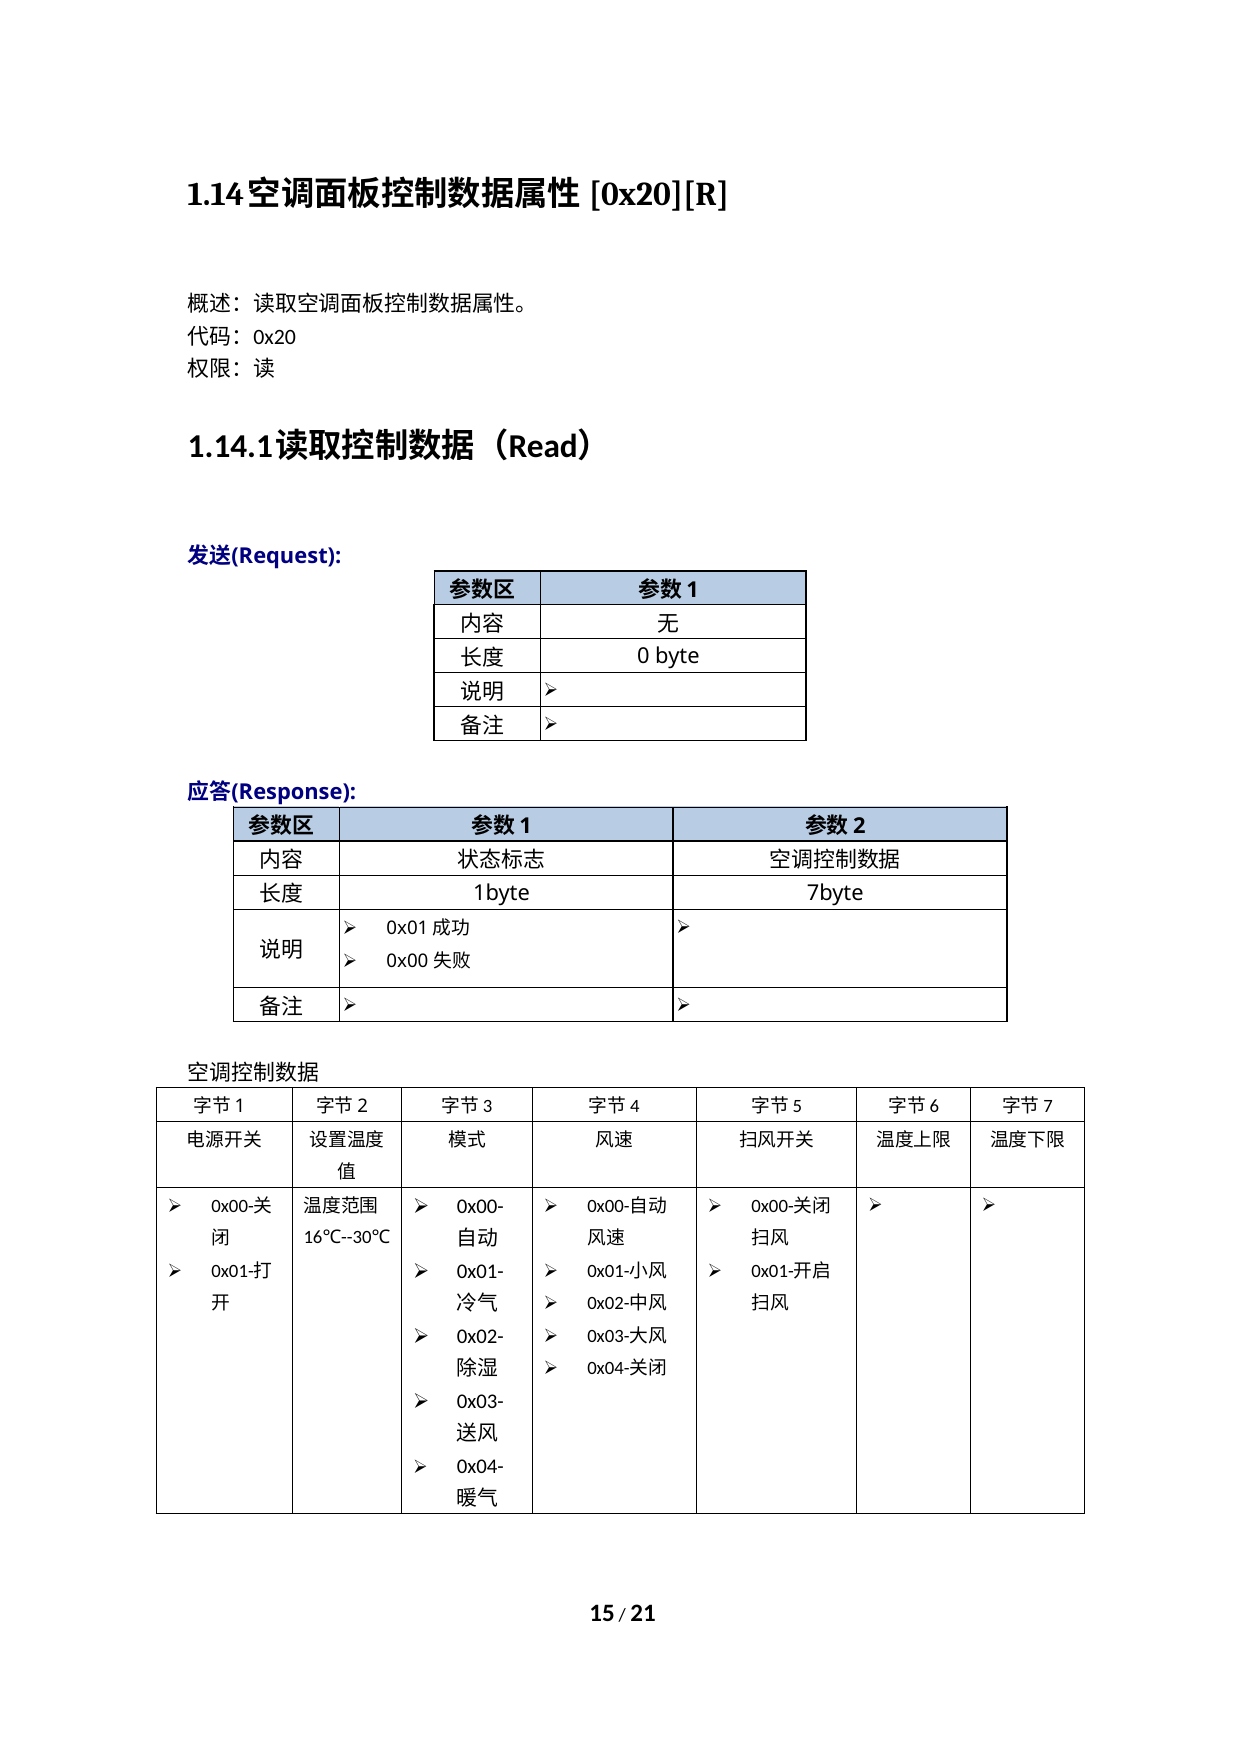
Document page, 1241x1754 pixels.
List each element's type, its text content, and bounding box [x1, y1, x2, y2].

subtitle 读取控制数据（Read） [187, 410, 1053, 475]
table_cell [857, 1188, 970, 1513]
table_cell 0x00-关闭 0x01-打开 [157, 1188, 292, 1513]
table_cell 备注 [234, 988, 339, 1021]
table_cell 扫风开关 [697, 1122, 856, 1187]
table_cell 长度 [234, 876, 339, 908]
table_cell 备注 [435, 707, 540, 740]
table_cell 0x01成功 0x00 失败 [340, 910, 672, 987]
table_cell 无 [541, 605, 805, 638]
text 应答(Response): [187, 774, 1043, 806]
text 概述：读取空调面板控制数据属性。 [187, 286, 1053, 318]
table_cell 7byte [674, 876, 1006, 908]
table_cell [674, 910, 1006, 987]
table_cell 内容 [435, 605, 540, 638]
text 空调控制数据 [187, 1055, 1053, 1087]
table_cell 0 byte [541, 639, 805, 672]
table_cell 内容 [234, 842, 339, 874]
subtitle 空调面板控制数据属性 [0x20][R] [187, 158, 1053, 223]
table_cell [674, 988, 1006, 1021]
table_cell 风速 [533, 1122, 696, 1187]
table_cell [541, 673, 805, 706]
table_header 参数1 [541, 572, 805, 604]
table_cell 说明 [234, 910, 339, 987]
table_cell 0x00-关闭扫风 0x01-开启扫风 [697, 1188, 856, 1513]
table_cell [541, 707, 805, 740]
table_cell 模式 [402, 1122, 532, 1187]
table_cell 电源开关 [157, 1122, 292, 1187]
table_cell 长度 [435, 639, 540, 672]
table_cell 温度上限 [857, 1122, 970, 1187]
table_header 字节6 [857, 1088, 970, 1121]
table_cell 空调控制数据 [674, 842, 1006, 874]
table_header 字节1 [157, 1088, 292, 1121]
table_cell 0x00-自动 0x01-冷气 0x02-除湿 0x03-送风 0x04-暖气 [402, 1188, 532, 1513]
text 代码：0x20 [187, 318, 1053, 351]
table_header 字节3 [402, 1088, 532, 1121]
table_cell [340, 988, 672, 1021]
table_cell [971, 1188, 1084, 1513]
table_header 字节2 [293, 1088, 401, 1121]
table_cell 说明 [435, 673, 540, 706]
table_cell 状态标志 [340, 842, 672, 874]
table_header 字节5 [697, 1088, 856, 1121]
text 权限：读 [187, 351, 1053, 383]
table_cell 温度下限 [971, 1122, 1084, 1187]
table_header 字节4 [533, 1088, 696, 1121]
table_header 字节7 [971, 1088, 1084, 1121]
table_cell 温度范围16℃--30℃ [293, 1188, 401, 1513]
table_cell 设置温度值 [293, 1122, 401, 1187]
table_cell 1byte [340, 876, 672, 908]
text 发送(Request): [187, 537, 1043, 570]
table_header 参数区 [234, 808, 339, 840]
table_cell 0x00-自动风速 0x01-小风 0x02-中风 0x03-大风 0x04-关闭 [533, 1188, 696, 1513]
table_header 参数区 [435, 572, 540, 604]
table_header 参数1 [340, 808, 672, 840]
table_header 参数2 [674, 808, 1006, 840]
